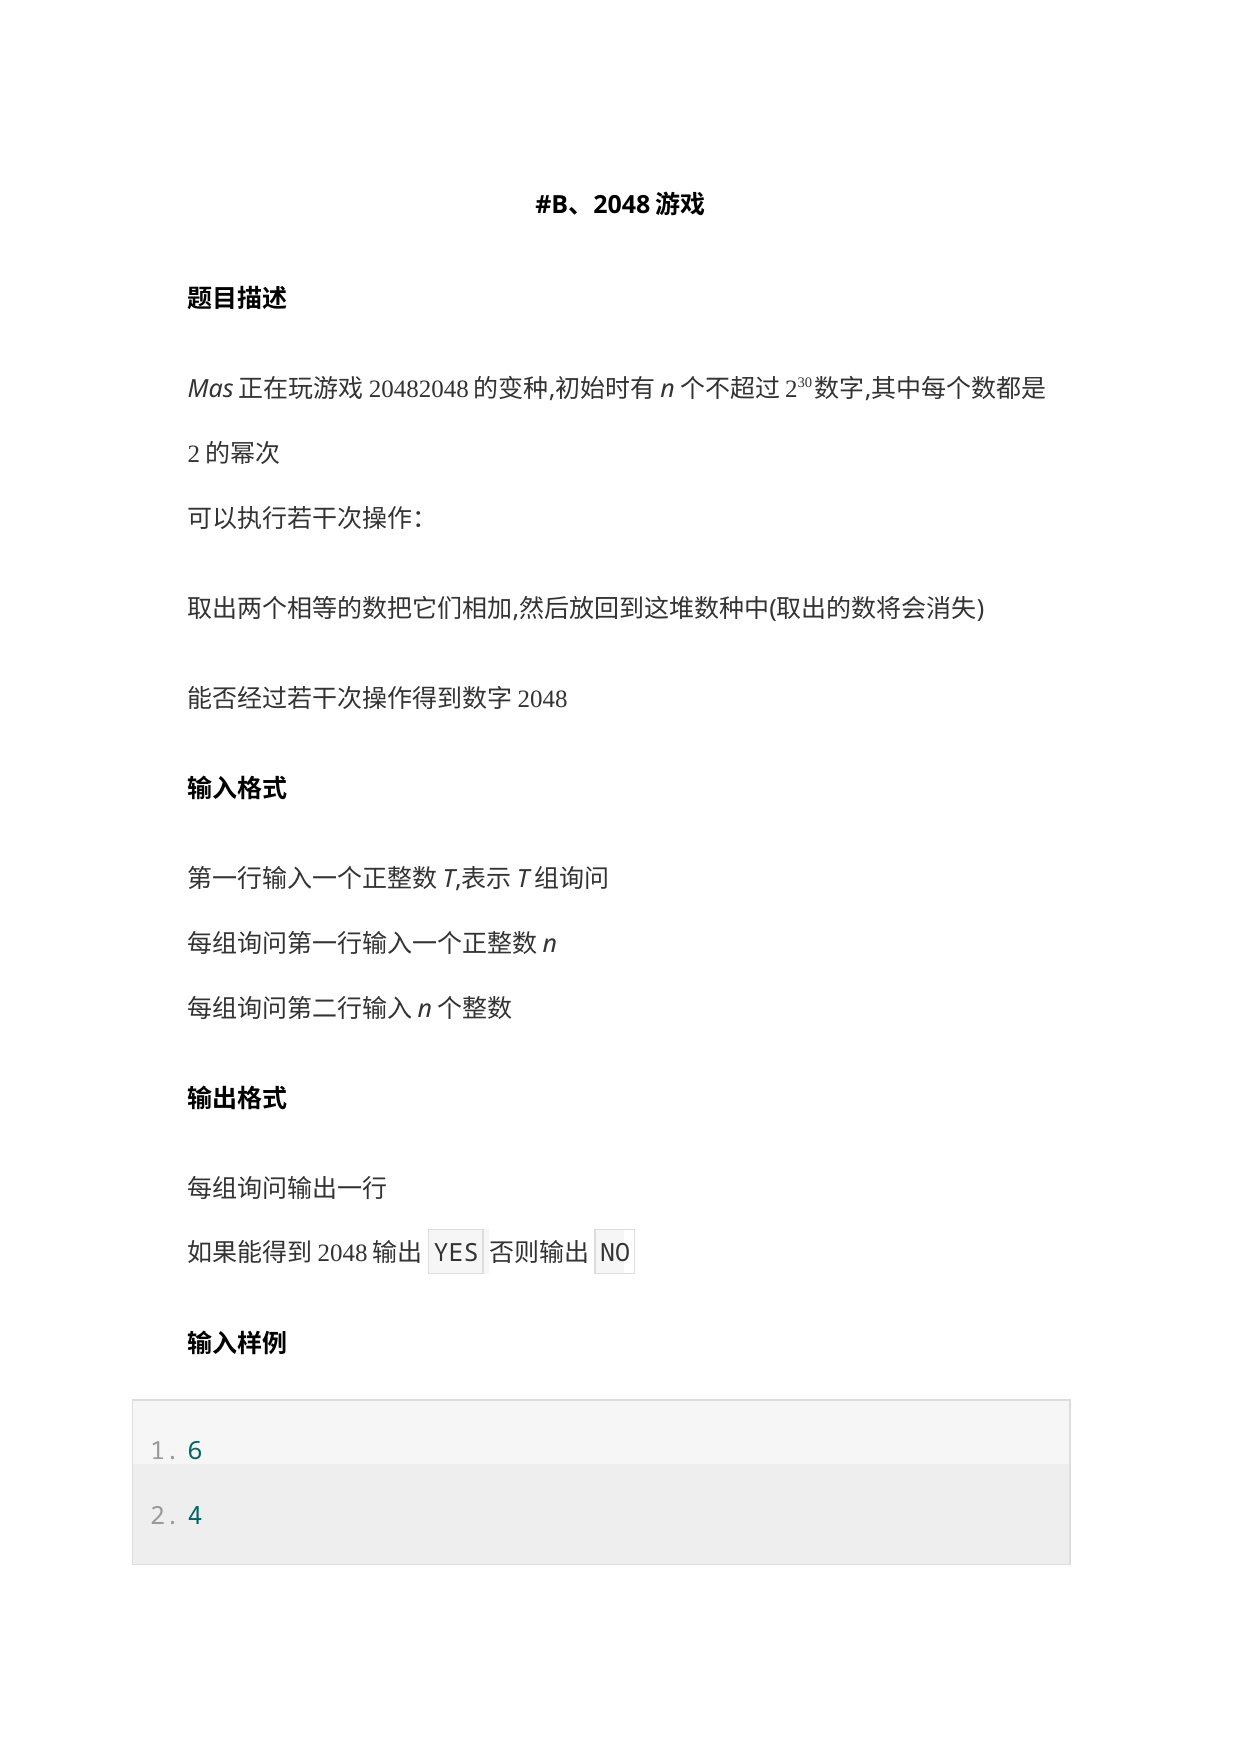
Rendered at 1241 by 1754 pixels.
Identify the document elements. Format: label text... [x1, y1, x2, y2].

text 输入格式 [187, 754, 1053, 819]
text #B、2048游戏 [187, 170, 1053, 235]
text 可以执行若干次操作： [187, 484, 1053, 549]
list 6 [133, 1401, 1069, 1464]
text Mas正在玩游戏20482048的变种,初始时有n个不超过230数字,其中每个数都是2的幂次 [187, 354, 1053, 484]
text 第一行输入一个正整数T,表示T组询问 每组询问第一行输入一个正整数n 每组询问第二行输入n个整数 [187, 844, 1053, 1039]
text 题目描述 [187, 264, 1053, 329]
text 输入样例 [187, 1309, 1053, 1374]
text 输出格式 [187, 1064, 1053, 1129]
text 能否经过若干次操作得到数字2048 [187, 664, 1053, 729]
list 4 [133, 1464, 1069, 1564]
text 取出两个相等的数把它们相加,然后放回到这堆数种中(取出的数将会消失) [187, 574, 1053, 639]
text 每组询问输出一行 如果能得到2048输出YES否则输出NO [187, 1154, 1053, 1284]
